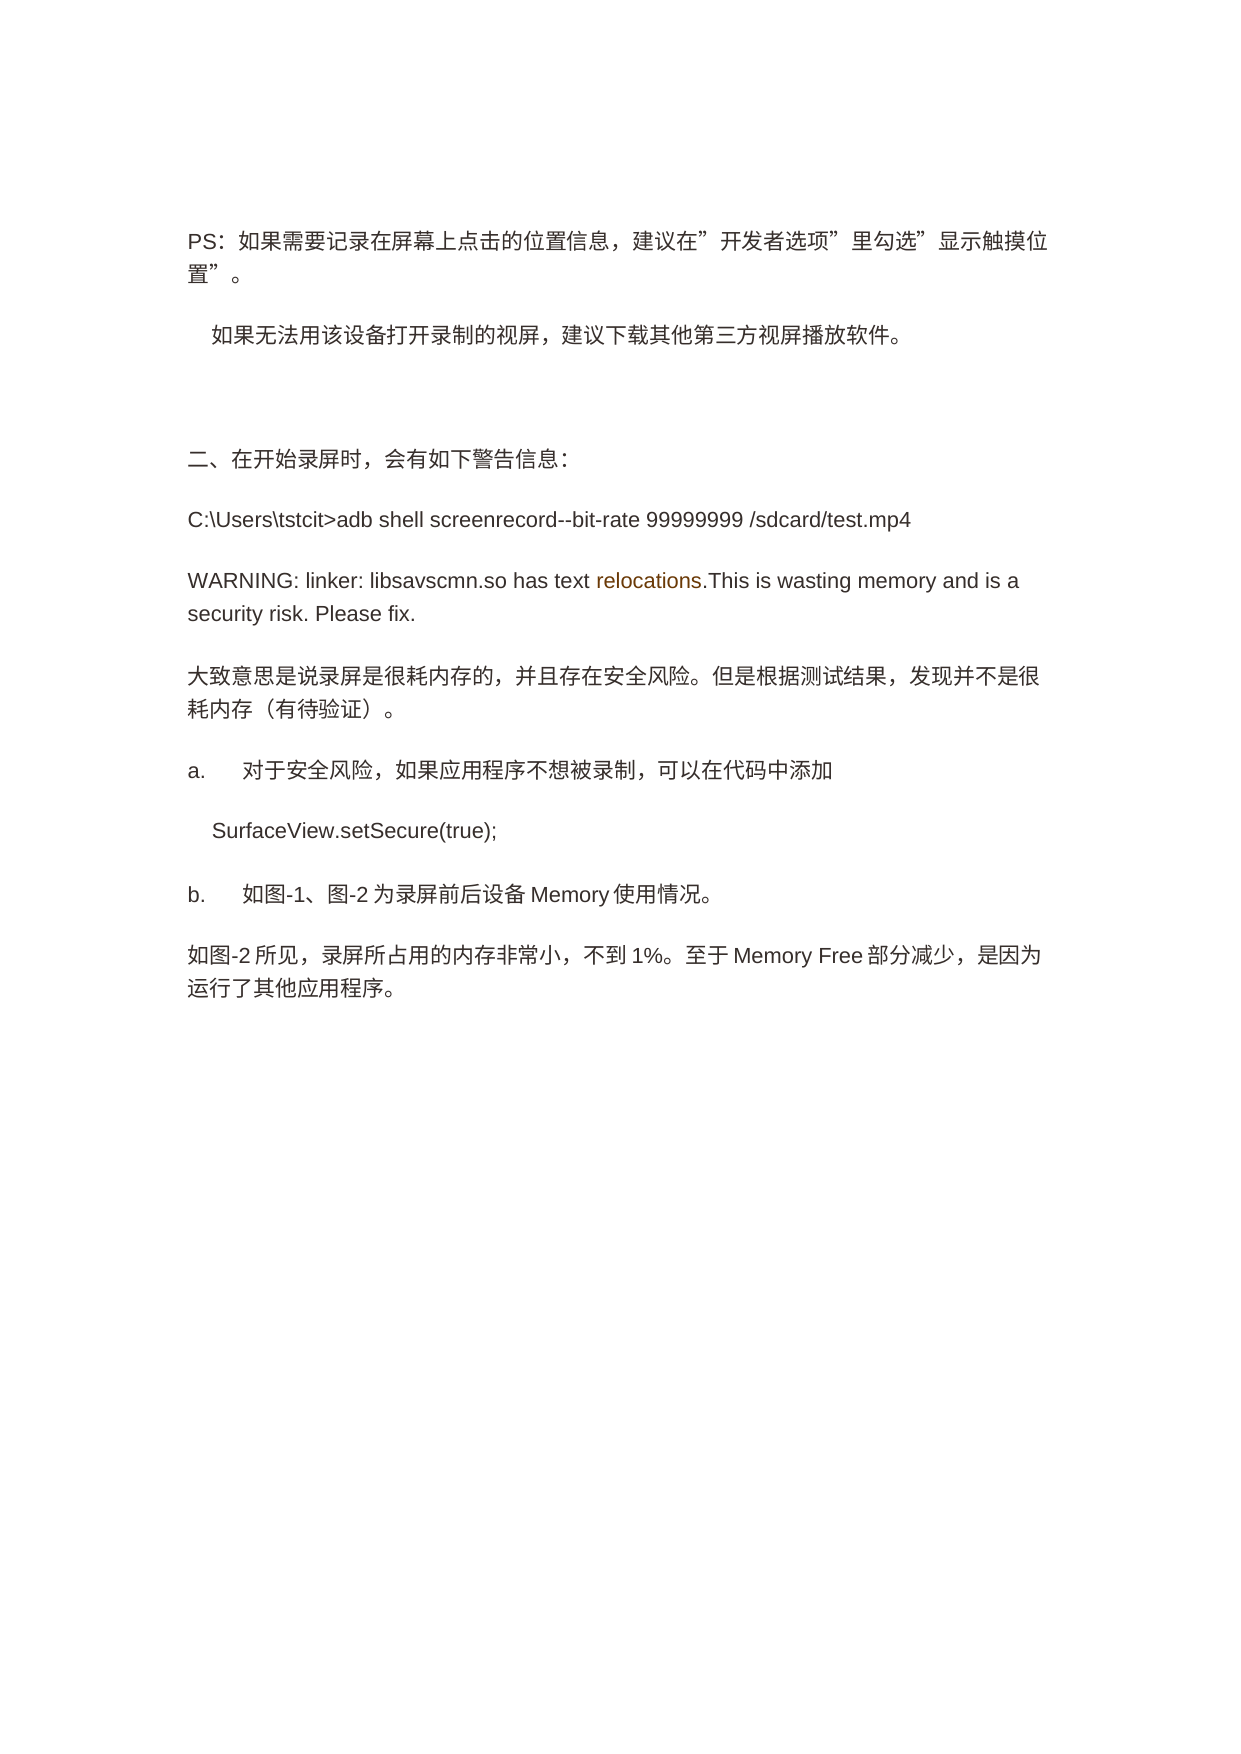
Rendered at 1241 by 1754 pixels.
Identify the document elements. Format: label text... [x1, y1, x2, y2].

text WARNING: linker: libsavscmn.so has text relocations.This is wasting memory and is a security risk. Please fix. [187, 564, 1053, 629]
text b. 如图-1、图-2为录屏前后设备Memory使用情况。 [187, 876, 1053, 909]
text SurfaceView.setSecure(true); [187, 814, 1053, 847]
text 大致意思是说录屏是很耗内存的，并且存在安全风险。但是根据测试结果，发现并不是很耗内存（有待验证）。 [187, 659, 1053, 724]
text 二、在开始录屏时，会有如下警告信息： [187, 441, 1053, 474]
text PS：如果需要记录在屏幕上点击的位置信息，建议在”开发者选项”里勾选”显示触摸位置”。 [187, 224, 1053, 289]
text a. 对于安全风险，如果应用程序不想被录制，可以在代码中添加 [187, 753, 1053, 785]
text 如果无法用该设备打开录制的视屏，建议下载其他第三方视屏播放软件。 [187, 318, 1053, 350]
text 如图-2所见，录屏所占用的内存非常小，不到1%。至于Memory Free部分减少，是因为运行了其他应用程序。 [187, 938, 1053, 1003]
text C:\Users\tstcit>adb shell screenrecord--bit-rate 99999999 /sdcard/test.mp4 [187, 503, 1053, 535]
